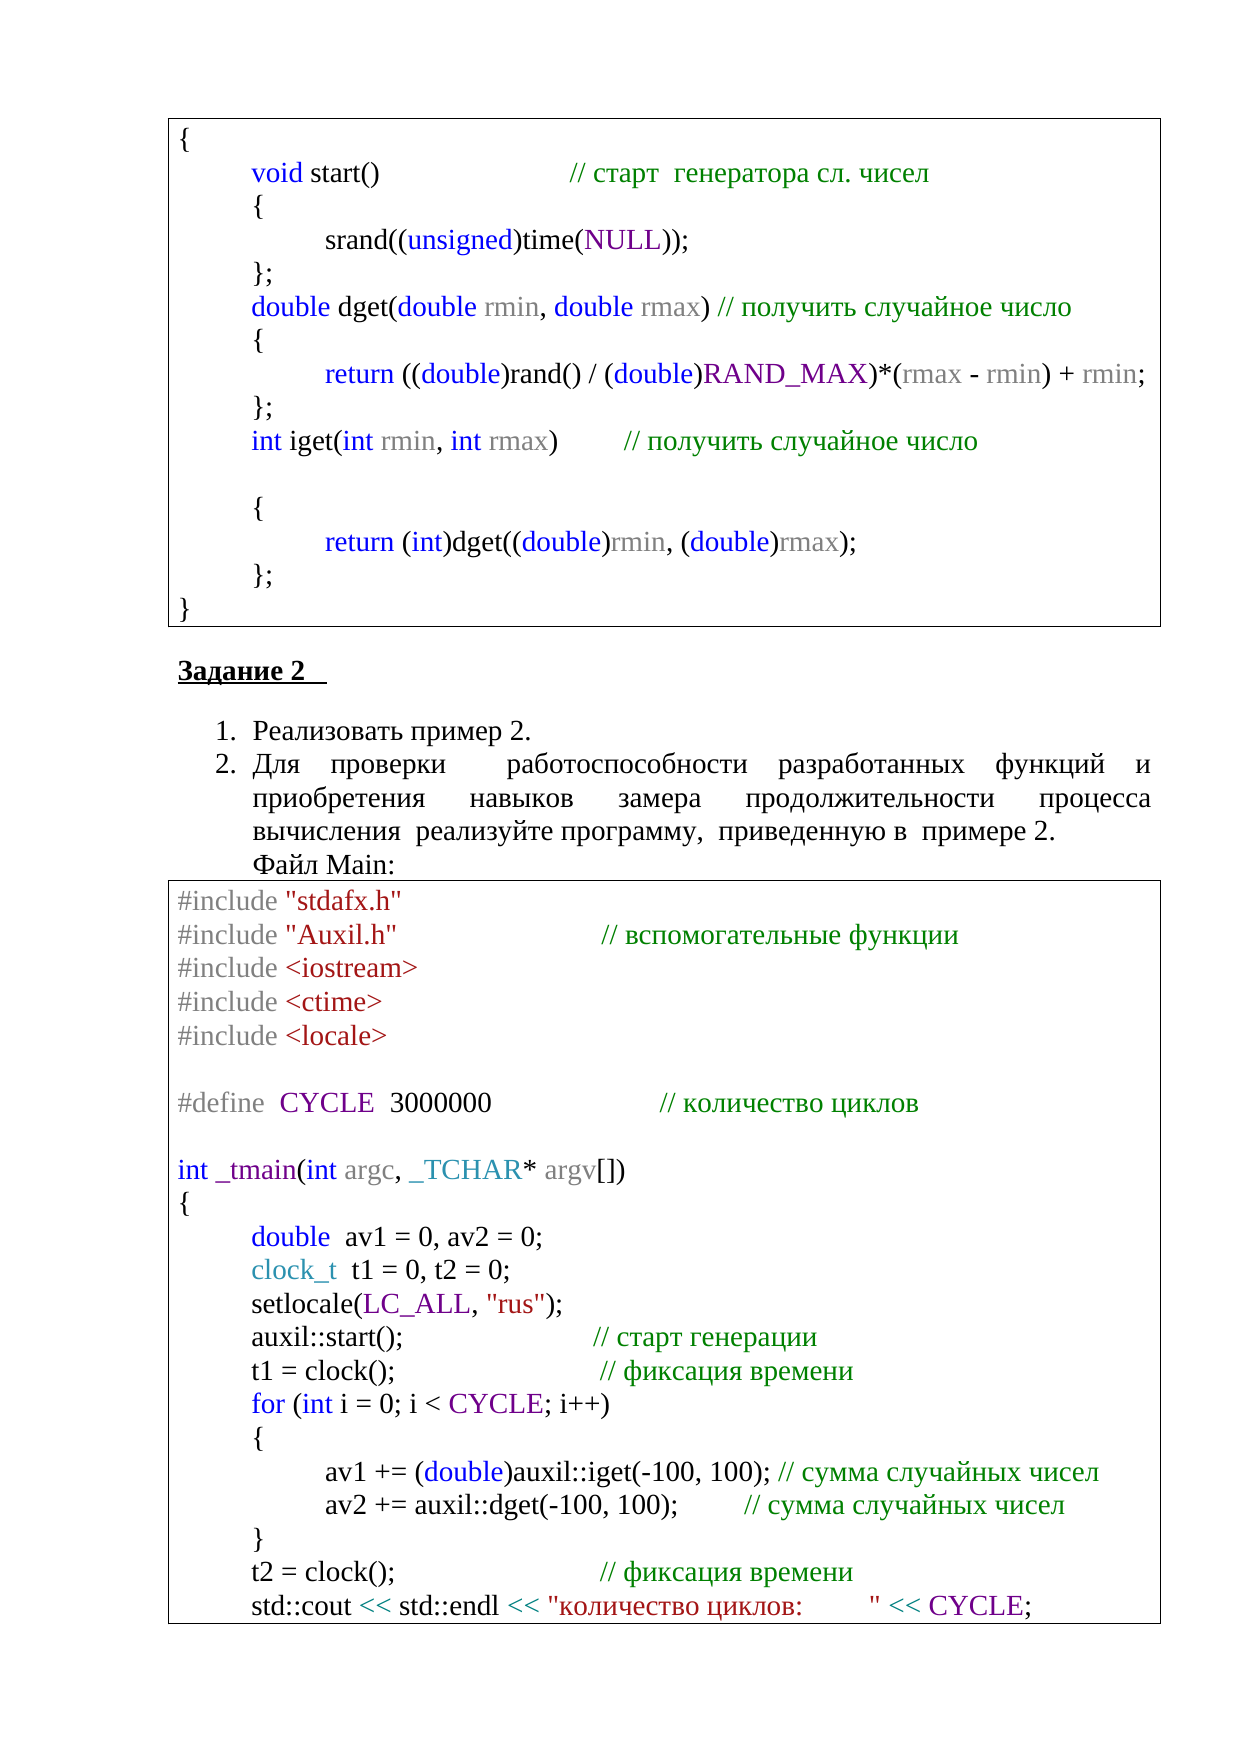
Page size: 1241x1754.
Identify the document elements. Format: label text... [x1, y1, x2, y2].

text }; [177, 255, 1152, 289]
text av1 += (double)auxil::iget(-100, 100); // сумма случайных чисел [177, 1454, 1152, 1487]
text Файл Main: [252, 847, 1152, 880]
text { [177, 1420, 1152, 1454]
text }; [177, 389, 1152, 423]
text int iget(int rmin, int rmax) // получить случайное число [177, 423, 1152, 457]
text auxil::start(); // старт генерации [177, 1319, 1152, 1353]
list Для проверки работоспособности разработанных функций и приобретения навыков замера продолжительности процесса вычисления реализуйте программу, приведенную в примере 2. [215, 746, 1152, 847]
text { [177, 322, 1152, 356]
text { [169, 119, 1160, 155]
text { [177, 490, 1152, 524]
text #include "Auxil.h" // вспомогательные функции [177, 917, 1152, 951]
text std::cout << std::endl << "количество циклов: " << CYCLE; [169, 1585, 1160, 1623]
text #include "stdafx.h" [169, 881, 1160, 917]
text Задание 2 [177, 653, 1152, 687]
text clock_t t1 = 0, t2 = 0; [177, 1252, 1152, 1286]
text { [177, 188, 1152, 222]
text for (int i = 0; i < CYCLE; i++) [177, 1387, 1152, 1420]
text return (int)dget((double)rmin, (double)rmax); [177, 524, 1152, 557]
text int _tmain(int argc, _TCHAR* argv[]) [177, 1152, 1152, 1185]
text return ((double)rand() / (double)RAND_MAX)*(rmax - rmin) + rmin; [177, 356, 1152, 389]
text t1 = clock(); // фиксация времени [177, 1353, 1152, 1387]
text av2 += auxil::dget(-100, 100); // сумма случайных чисел [177, 1487, 1152, 1521]
text setlocale(LC_ALL, "rus"); [177, 1286, 1152, 1319]
text double av1 = 0, av2 = 0; [177, 1219, 1152, 1252]
list Реализовать пример 2. [215, 713, 1152, 746]
text } [177, 1521, 1152, 1554]
text #include <iostream> [177, 951, 1152, 984]
text } [169, 588, 1160, 626]
text { [177, 1185, 1152, 1219]
text #define CYCLE 3000000 // количество циклов [177, 1085, 1152, 1118]
text double dget(double rmin, double rmax) // получить случайное число [177, 289, 1152, 322]
text #include <locale> [177, 1018, 1152, 1051]
text t2 = clock(); // фиксация времени [177, 1554, 1152, 1585]
text #include <ctime> [177, 984, 1152, 1018]
text srand((unsigned)time(NULL)); [177, 222, 1152, 255]
text }; [177, 557, 1152, 588]
text void start() // старт генератора сл. чисел [177, 155, 1152, 188]
